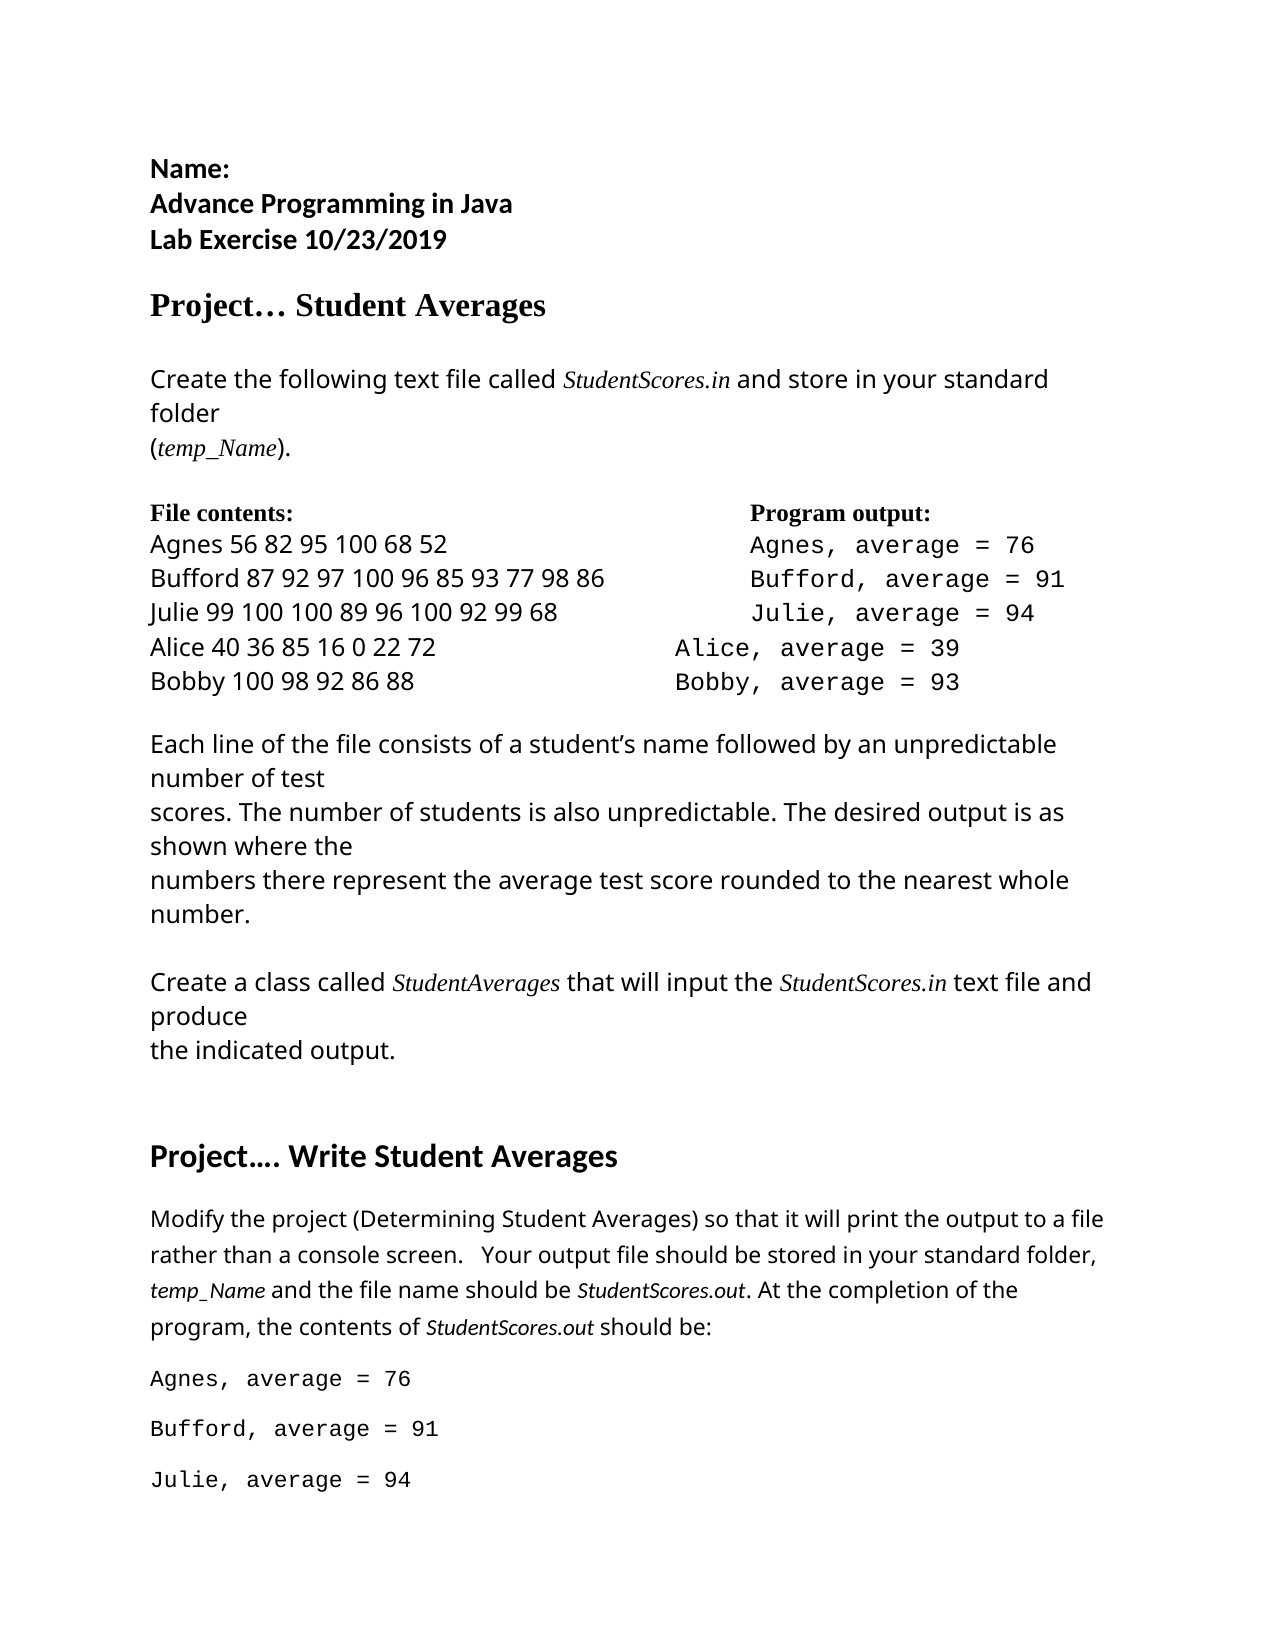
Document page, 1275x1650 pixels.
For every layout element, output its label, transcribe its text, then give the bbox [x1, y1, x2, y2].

text Advance Programming in Java [150, 186, 1125, 221]
text Agnes 56 82 95 100 68 52 Agnes, average = 76 [150, 527, 1125, 561]
text Julie, average = 94 [150, 1468, 1125, 1494]
text Create a class called StudentAverages that will input the StudentScores.in text file and produce [150, 965, 1125, 1033]
text File contents: Program output: [150, 498, 1125, 527]
text Create the following text file called StudentScores.in and store in your standard folder [150, 362, 1125, 430]
text Each line of the file consists of a student’s name followed by an unpredictable number of test [150, 726, 1125, 794]
text numbers there represent the average test score rounded to the nearest whole number. [150, 862, 1125, 931]
text Bufford 87 92 97 100 96 85 93 77 98 86 Bufford, average = 91 [150, 561, 1125, 595]
text Project… Student Averages [150, 285, 1125, 323]
text (temp_Name). [150, 430, 1125, 464]
text Project…. Write Student Averages [150, 1135, 1125, 1176]
text Agnes, average = 76 [150, 1367, 1125, 1393]
text Name: [150, 150, 1125, 186]
text Lab Exercise 10/23/2019 [150, 221, 1125, 257]
text Alice 40 36 85 16 0 22 72 Alice, average = 39 [150, 629, 1125, 664]
text Julie 99 100 100 89 96 100 92 99 68 Julie, average = 94 [150, 595, 1125, 629]
text scores. The number of students is also unpredictable. The desired output is as shown where the [150, 794, 1125, 862]
text Modify the project (Determining Student Averages) so that it will print the output to a file rather than a console screen. Your output file should be stored in your standard folder, temp_Name and the file name should be StudentScores.out. At the completion of the program, the contents of StudentScores.out should be: [150, 1203, 1125, 1342]
text the indicated output. [150, 1033, 1125, 1067]
text Bufford, average = 91 [150, 1418, 1125, 1444]
text Bobby 100 98 92 86 88 Bobby, average = 93 [150, 664, 1125, 698]
